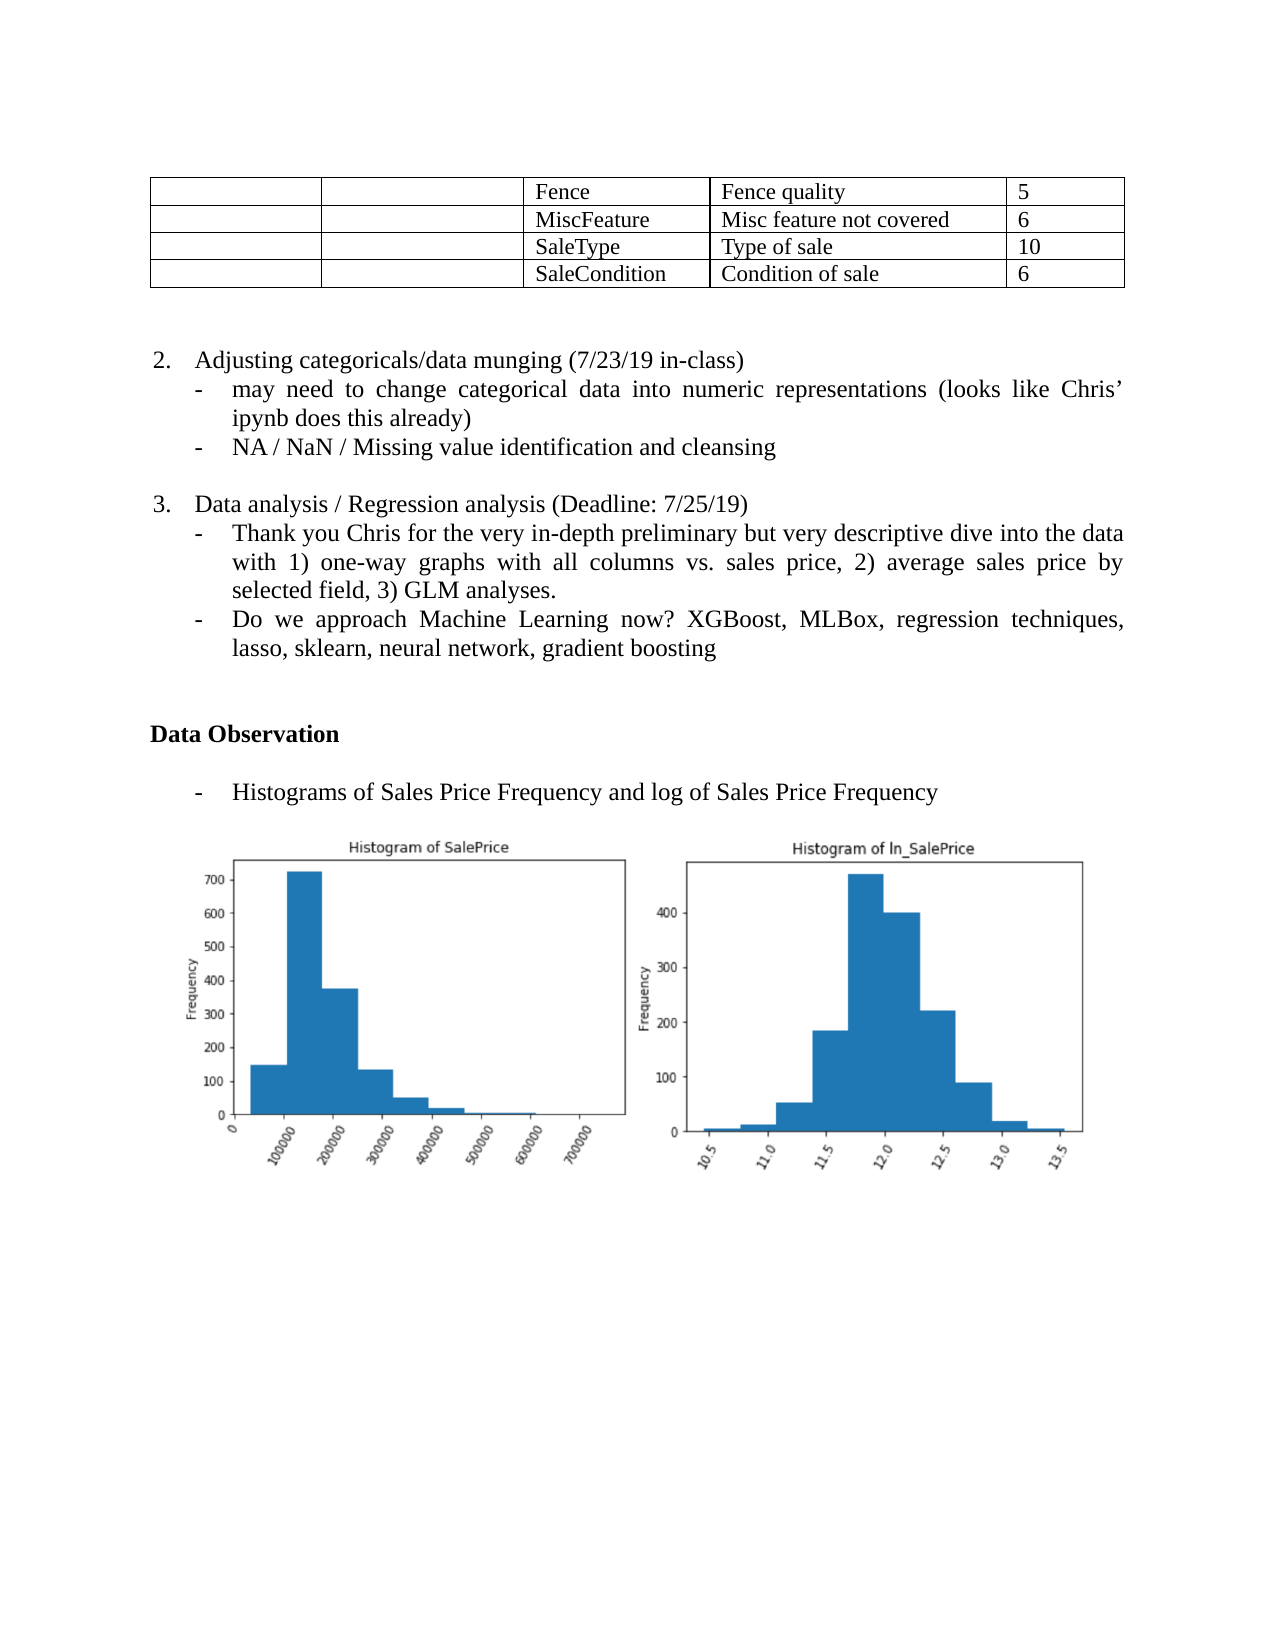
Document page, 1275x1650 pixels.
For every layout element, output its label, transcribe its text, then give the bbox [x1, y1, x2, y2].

table_cell Misc feature not covered [711, 206, 1006, 232]
table_cell [151, 233, 321, 259]
table_cell [322, 260, 523, 287]
list may need to change categorical data into numeric representations (looks like Chris’ ipynb does this already) [194, 374, 1125, 432]
table_cell [322, 178, 523, 204]
table_cell Fence [524, 178, 709, 204]
table_cell 6 [1007, 260, 1124, 287]
list Adjusting categoricals/data munging (7/23/19 in-class) [153, 345, 1125, 374]
table_cell 6 [1007, 206, 1124, 232]
table_cell [151, 260, 321, 287]
table_cell Condition of sale [711, 260, 1006, 287]
table_cell [322, 206, 523, 232]
table_cell SaleCondition [524, 260, 709, 287]
table_cell [322, 233, 523, 259]
table_cell [151, 206, 321, 232]
table_cell Fence quality [711, 178, 1006, 204]
table_cell Type of sale [711, 233, 1006, 259]
list Histograms of Sales Price Frequency and log of Sales Price Frequency [194, 777, 1125, 805]
table_cell [151, 178, 321, 204]
table_cell MiscFeature [524, 206, 709, 232]
table_cell SaleType [524, 233, 709, 259]
picture [182, 834, 1093, 1174]
table_cell 5 [1007, 178, 1124, 204]
list NA / NaN / Missing value identification and cleansing [194, 432, 1125, 460]
text Data Observation [150, 719, 1125, 748]
list Do we approach Machine Learning now? XGBoost, MLBox, regression techniques, lasso, sklearn, neural network, gradient boosting [194, 604, 1125, 662]
table_cell 10 [1007, 233, 1124, 259]
list Data analysis / Regression analysis (Deadline: 7/25/19) [153, 489, 1125, 518]
list Thank you Chris for the very in-depth preliminary but very descriptive dive into the data with 1) one-way graphs with all columns vs. sales price, 2) average sales price by selected field, 3) GLM analyses. [194, 518, 1125, 604]
